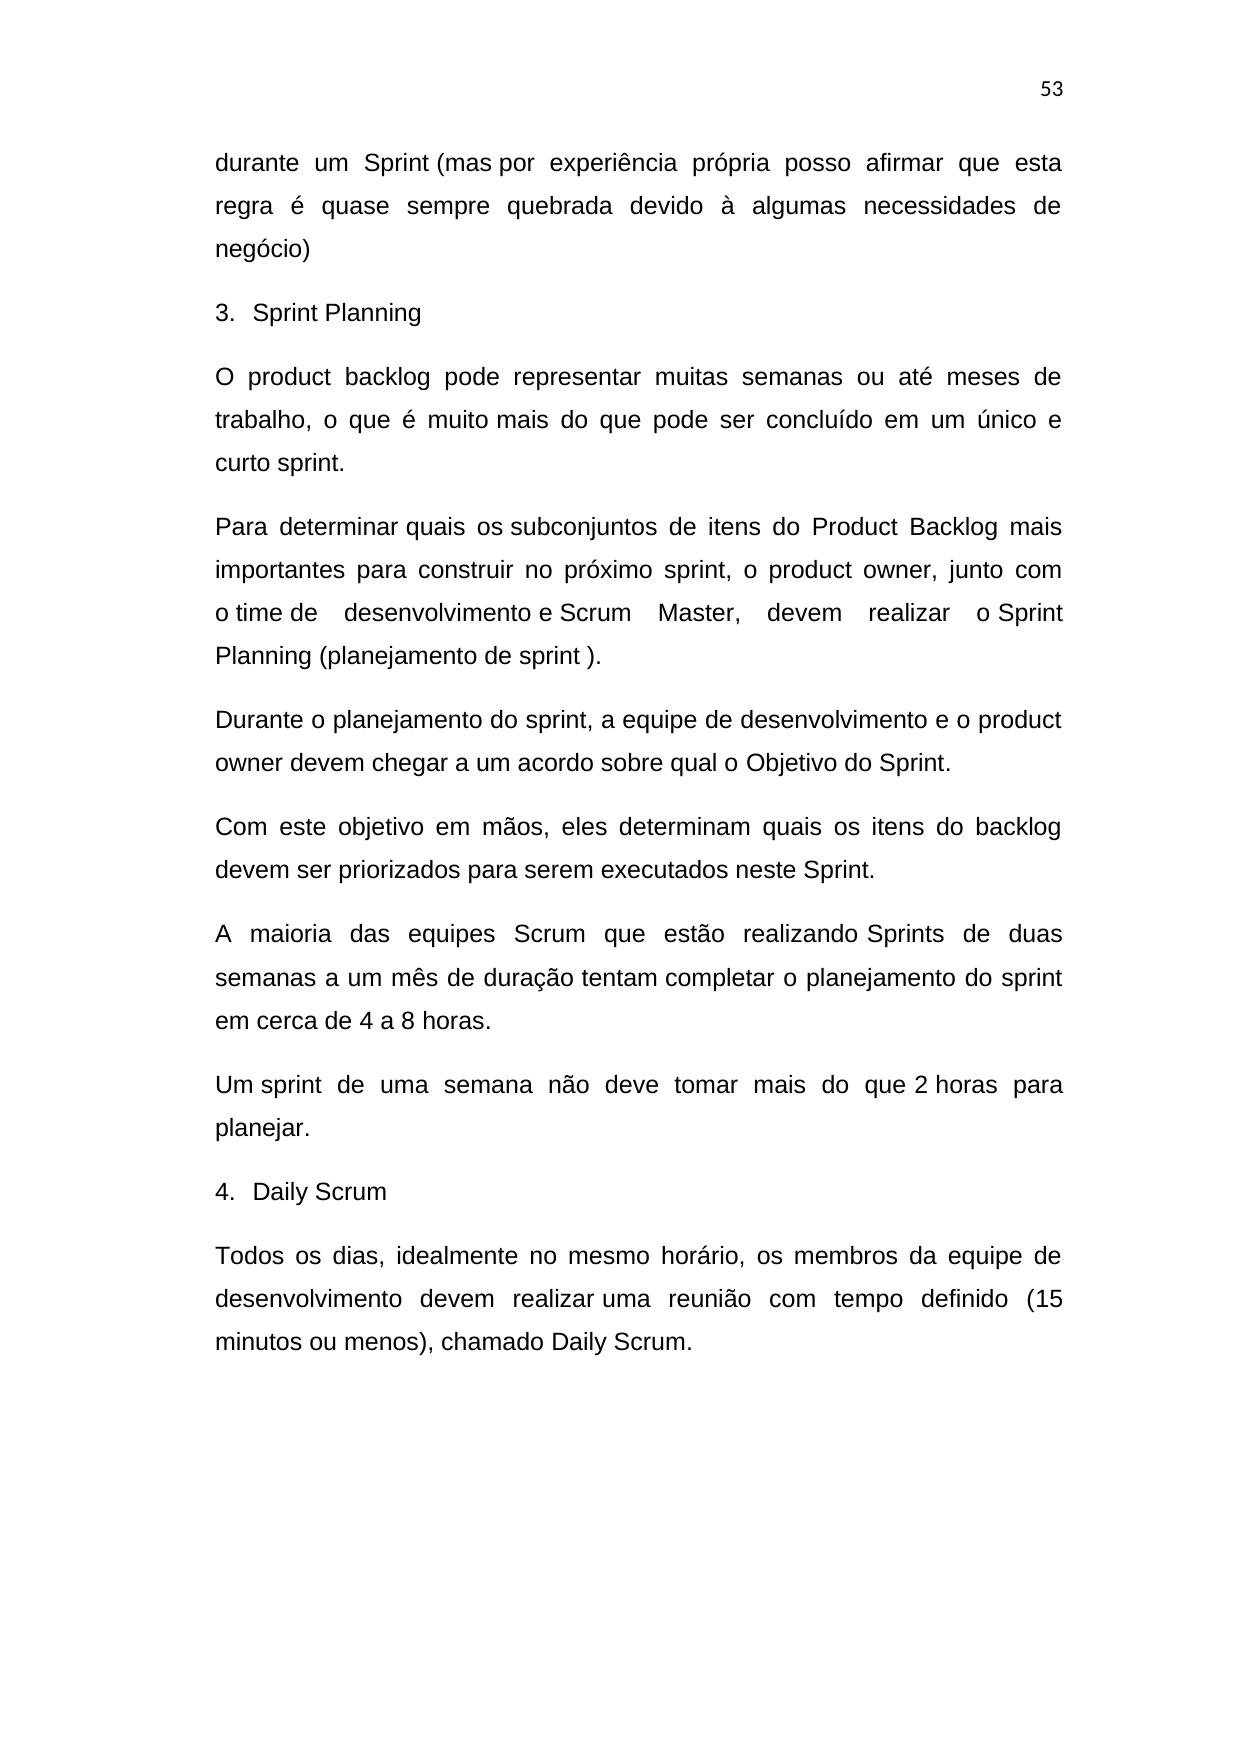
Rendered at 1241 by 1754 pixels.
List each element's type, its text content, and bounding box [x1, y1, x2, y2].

text Todos os dias, idealmente no mesmo horário, os membros da equipe de desenvolvimento devem realizar uma reunião com tempo definido (15 minutos ou menos), chamado Daily Scrum. [215, 1241, 1063, 1356]
text Com este objetivo em mãos, eles determinam quais os itens do backlog devem ser priorizados para serem executados neste Sprint. [215, 812, 1063, 884]
text Para determinar quais os subconjuntos de itens do Product Backlog mais importantes para construir no próximo sprint, o product owner, junto com o time de desenvolvimento e Scrum Master, devem realizar o Sprint Planning (planejamento de sprint ). [215, 512, 1063, 670]
text A maioria das equipes Scrum que estão realizando Sprints de duas semanas a um mês de duração tentam completar o planejamento do sprint em cerca de 4 a 8 horas. [215, 919, 1063, 1034]
list Sprint Planning [215, 298, 1063, 327]
text Um sprint de uma semana não deve tomar mais do que 2 horas para planejar. [215, 1070, 1063, 1142]
list Daily Scrum [215, 1177, 1063, 1206]
text O product backlog pode representar muitas semanas ou até meses de trabalho, o que é muito mais do que pode ser concluído em um único e curto sprint. [215, 362, 1063, 477]
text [215, 148, 1063, 263]
text Durante o planejamento do sprint, a equipe de desenvolvimento e o product owner devem chegar a um acordo sobre qual o Objetivo do Sprint. [215, 705, 1063, 777]
